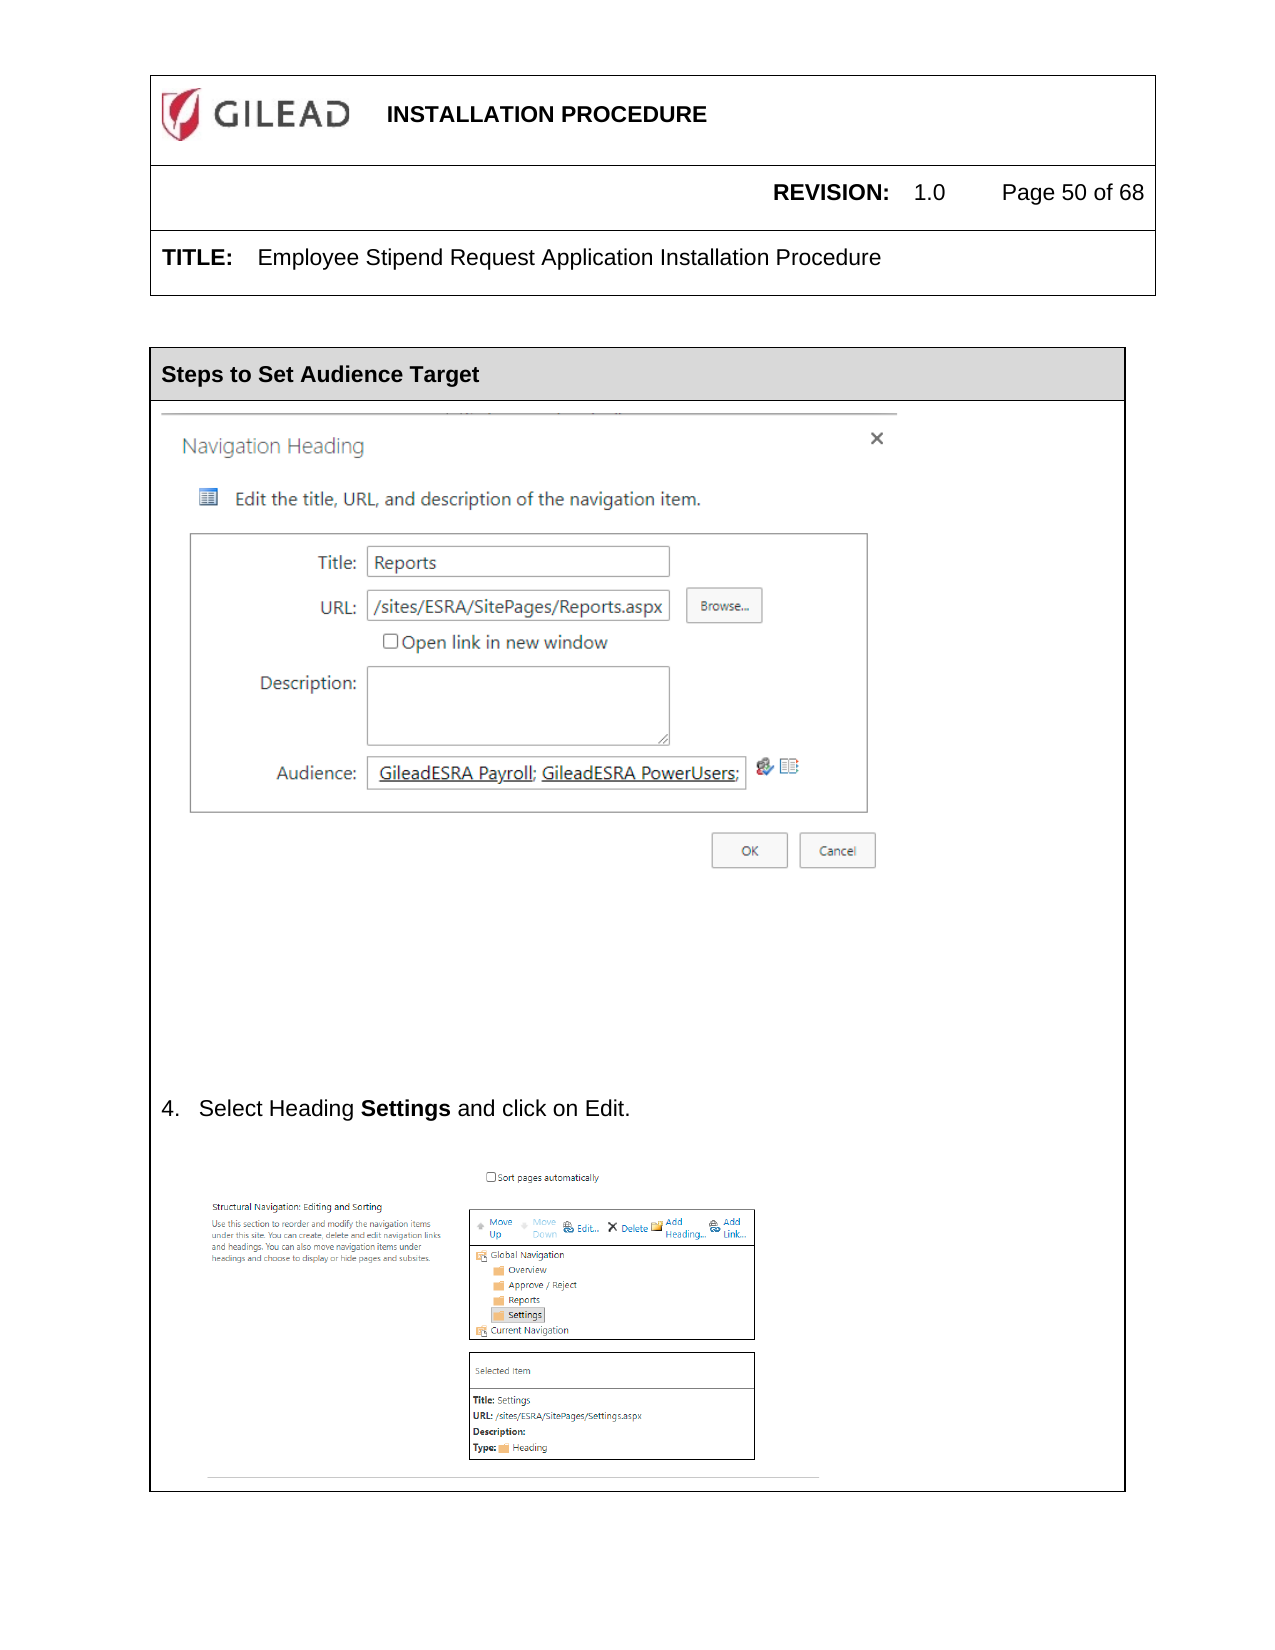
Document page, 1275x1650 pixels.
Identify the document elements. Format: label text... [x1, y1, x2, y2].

picture [161, 413, 898, 888]
picture [205, 1172, 820, 1479]
table_header Steps to Set Audience Target [151, 348, 1124, 400]
picture [161, 88, 350, 141]
